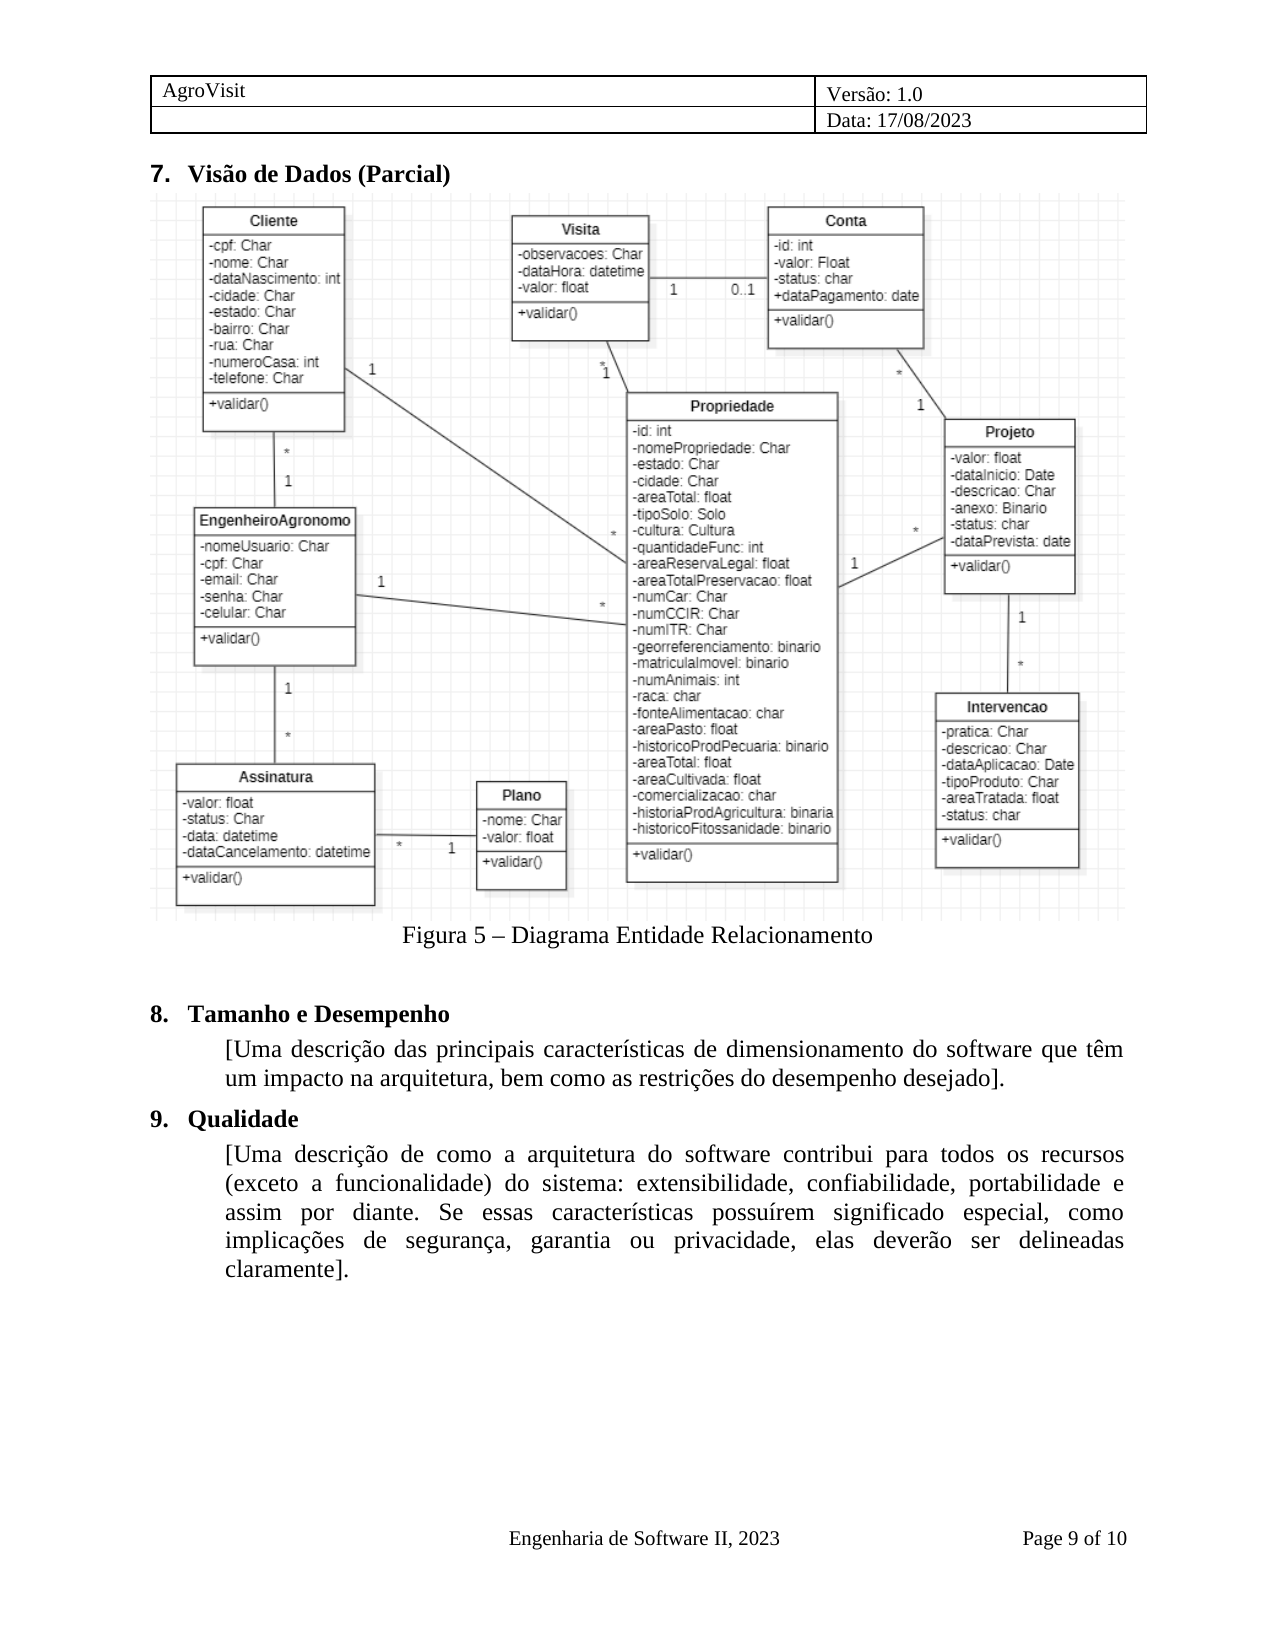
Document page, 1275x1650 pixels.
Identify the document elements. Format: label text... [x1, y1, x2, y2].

subtitle Visão de Dados (Parcial) [150, 159, 1125, 188]
subtitle Qualidade [150, 1104, 1125, 1133]
text Figura 5 – Diagrama Entidade Relacionamento [150, 921, 1125, 949]
text [Uma descrição de como a arquitetura do software contribui para todos os recursos (exceto a funcionalidade) do sistema: extensibilidade, confiabilidade, portabilidade e assim por diante. Se essas características possuírem significado especial, como implicações de segurança, garantia ou privacidade, elas deverão ser delineadas claramente]. [225, 1139, 1125, 1283]
subtitle Tamanho e Desempenho [150, 999, 1125, 1028]
picture [150, 193, 1125, 921]
text [Uma descrição das principais características de dimensionamento do software que têm um impacto na arquitetura, bem como as restrições do desempenho desejado]. [225, 1034, 1125, 1092]
